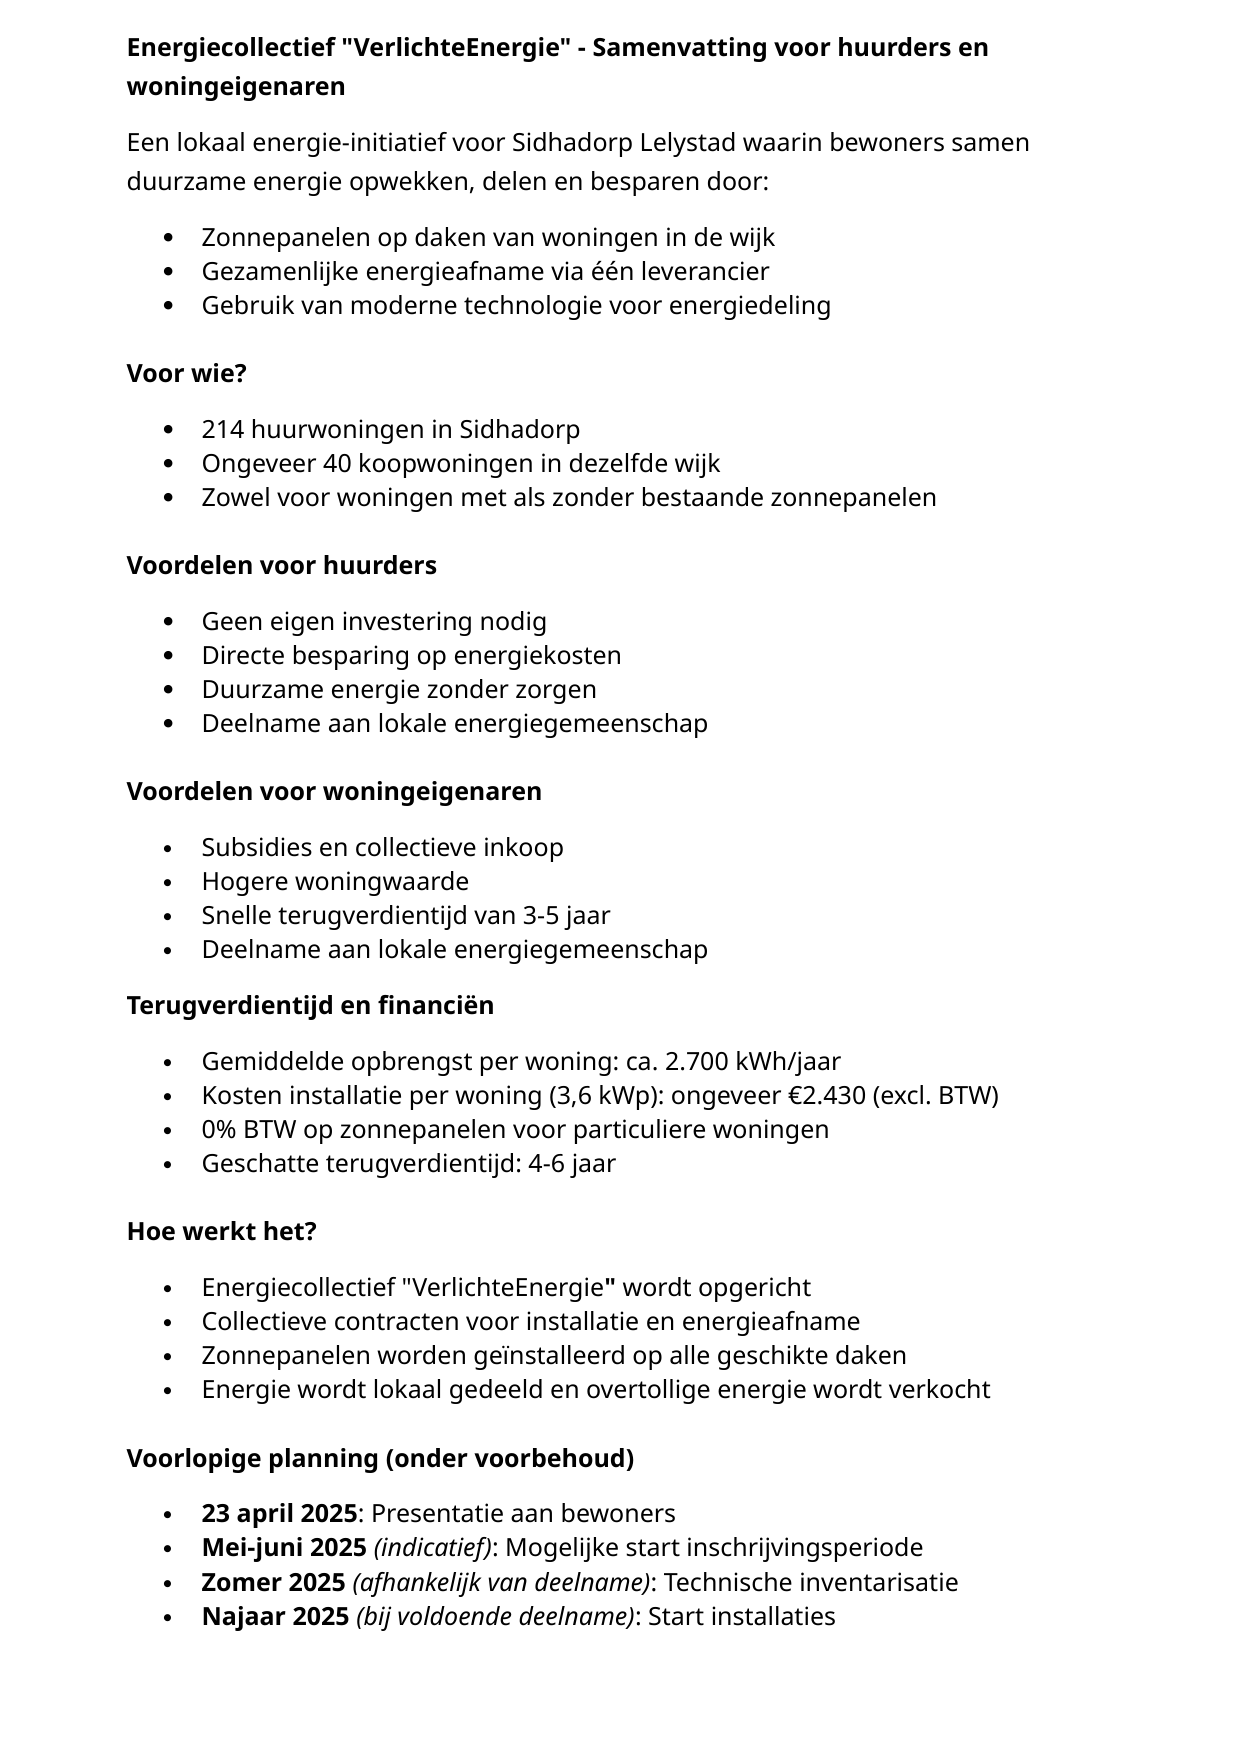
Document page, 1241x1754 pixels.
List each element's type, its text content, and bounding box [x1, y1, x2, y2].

list 0% BTW op zonnepanelen voor particuliere woningen [164, 1112, 1144, 1146]
text Voordelen voor woningeigenaren [126, 774, 1144, 808]
text Voordelen voor huurders [126, 548, 1144, 582]
list Deelname aan lokale energiegemeenschap [164, 706, 1144, 740]
list Zonnepanelen op daken van woningen in de wijk [164, 219, 1144, 254]
list Deelname aan lokale energiegemeenschap [164, 932, 1144, 966]
list Snelle terugverdientijd van 3-5 jaar [164, 898, 1144, 932]
list Zowel voor woningen met als zonder bestaande zonnepanelen [164, 480, 1144, 514]
list Mei-juni 2025 (indicatief): Mogelijke start inschrijvingsperiode [164, 1530, 1144, 1564]
list Directe besparing op energiekosten [164, 638, 1144, 672]
list 23 april 2025: Presentatie aan bewoners [164, 1496, 1144, 1530]
list Collectieve contracten voor installatie en energieafname [164, 1304, 1144, 1338]
text Energiecollectief "VerlichteEnergie" - Samenvatting voor huurders en woningeigenaren [126, 29, 1144, 103]
list Energiecollectief "VerlichteEnergie" wordt opgericht [164, 1270, 1144, 1304]
text Voor wie? [126, 356, 1144, 390]
list Najaar 2025 (bij voldoende deelname): Start installaties [164, 1598, 1144, 1632]
list Zomer 2025 (afhankelijk van deelname): Technische inventarisatie [164, 1564, 1144, 1598]
list Subsidies en collectieve inkoop [164, 830, 1144, 864]
list Duurzame energie zonder zorgen [164, 672, 1144, 706]
list Zonnepanelen worden geïnstalleerd op alle geschikte daken [164, 1338, 1144, 1372]
text Hoe werkt het? [126, 1214, 1144, 1248]
list Gezamenlijke energieafname via één leverancier [164, 254, 1144, 288]
list Geen eigen investering nodig [164, 604, 1144, 638]
list Geschatte terugverdientijd: 4-6 jaar [164, 1146, 1144, 1180]
list Kosten installatie per woning (3,6 kWp): ongeveer €2.430 (excl. BTW) [164, 1078, 1144, 1112]
text Voorlopige planning (onder voorbehoud) [126, 1440, 1144, 1474]
text Een lokaal energie-initiatief voor Sidhadorp Lelystad waarin bewoners samen duurzame energie opwekken, delen en besparen door: [126, 124, 1144, 198]
list Hogere woningwaarde [164, 864, 1144, 898]
list Ongeveer 40 koopwoningen in dezelfde wijk [164, 446, 1144, 480]
text Terugverdientijd en financiën [126, 988, 1144, 1022]
list 214 huurwoningen in Sidhadorp [164, 412, 1144, 446]
list Gemiddelde opbrengst per woning: ca. 2.700 kWh/jaar [164, 1044, 1144, 1078]
list Gebruik van moderne technologie voor energiedeling [164, 288, 1144, 322]
list Energie wordt lokaal gedeeld en overtollige energie wordt verkocht [164, 1372, 1144, 1406]
